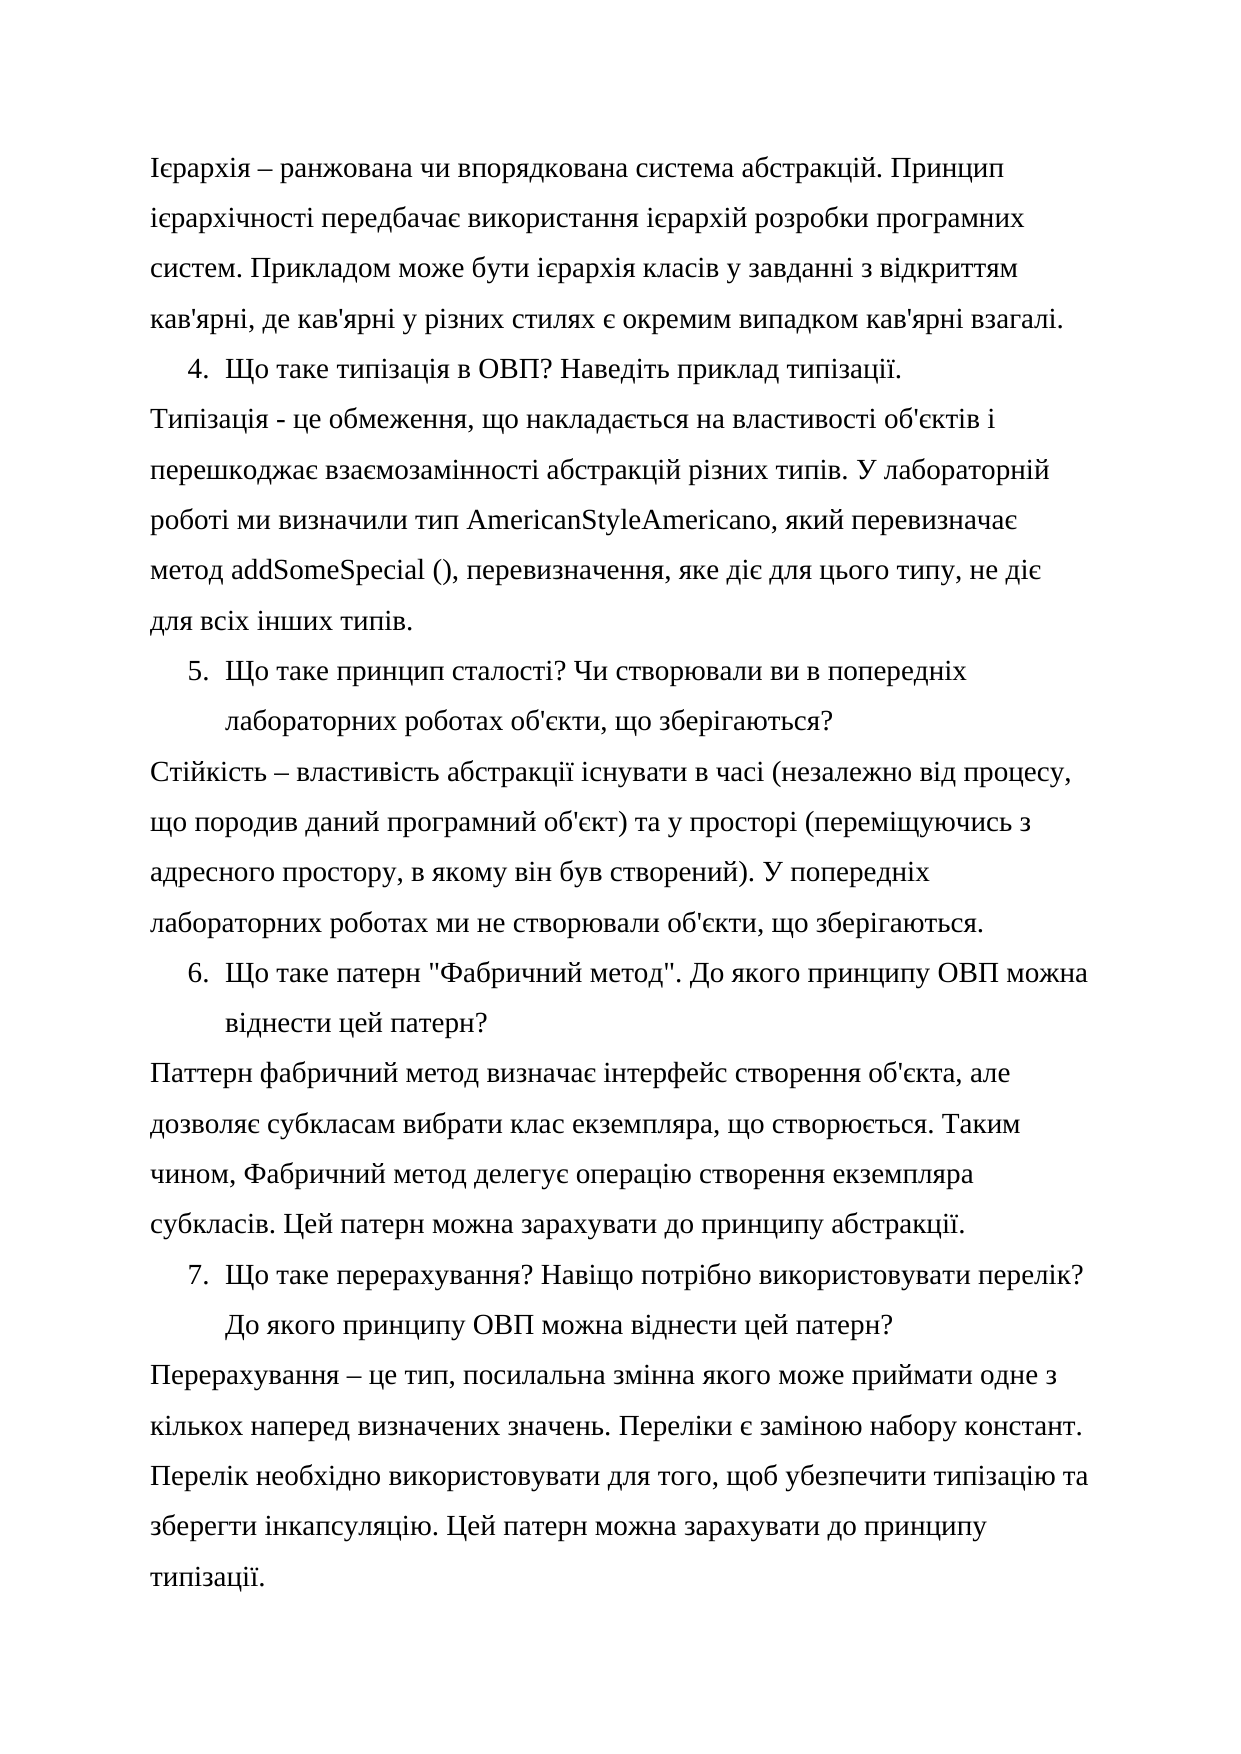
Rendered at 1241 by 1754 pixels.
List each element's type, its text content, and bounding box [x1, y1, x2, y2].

text Типізація - це обмеження, що накладається на властивості об'єктів і перешкоджає взаємозамінності абстракцій різних типів. У лабораторній роботі ми визначили тип AmericanStyleAmericano, який перевизначає метод addSomeSpecial (), перевизначення, яке діє для цього типу, не діє для всіх інших типів. [150, 402, 1090, 636]
list Що таке принцип сталості? Чи створювали ви в попередніх лабораторних роботах об'єкти, що зберігаються? [187, 653, 1090, 737]
list Що таке патерн "Фабричний метод". До якого принципу ОВП можна віднести цей патерн? [187, 955, 1090, 1039]
list Що таке перерахування? Навіщо потрібно використовувати перелік? До якого принципу ОВП можна віднести цей патерн? [187, 1257, 1090, 1341]
text Перерахування – це тип, посилальна змінна якого може приймати одне з кількох наперед визначених значень. Переліки є заміною набору констант. Перелік необхідно використовувати для того, щоб убезпечити типізацію та зберегти інкапсуляцію. Цей патерн можна зарахувати до принципу типізації. [150, 1357, 1090, 1592]
text Стійкість – властивість абстракції існувати в часі (незалежно від процесу, що породив даний програмний об'єкт) та у просторі (переміщуючись з адресного простору, в якому він був створений). У попередніх лабораторних роботах ми не створювали об'єкти, що зберігаються. [150, 754, 1090, 938]
text Ієрархія – ранжована чи впорядкована система абстракцій. Принцип ієрархічності передбачає використання ієрархій розробки програмних систем. Прикладом може бути ієрархія класів у завданні з відкриттям кав'ярні, де кав'ярні у різних стилях є окремим випадком кав'ярні взагалі. [150, 150, 1090, 334]
text Паттерн фабричний метод визначає інтерфейс створення об'єкта, але дозволяє субкласам вибрати клас екземпляра, що створюється. Таким чином, Фабричний метод делегує операцію створення екземпляра субкласів. Цей патерн можна зарахувати до принципу абстракції. [150, 1056, 1090, 1240]
list Що таке типізація в ОВП? Наведіть приклад типізації. [187, 351, 1090, 385]
